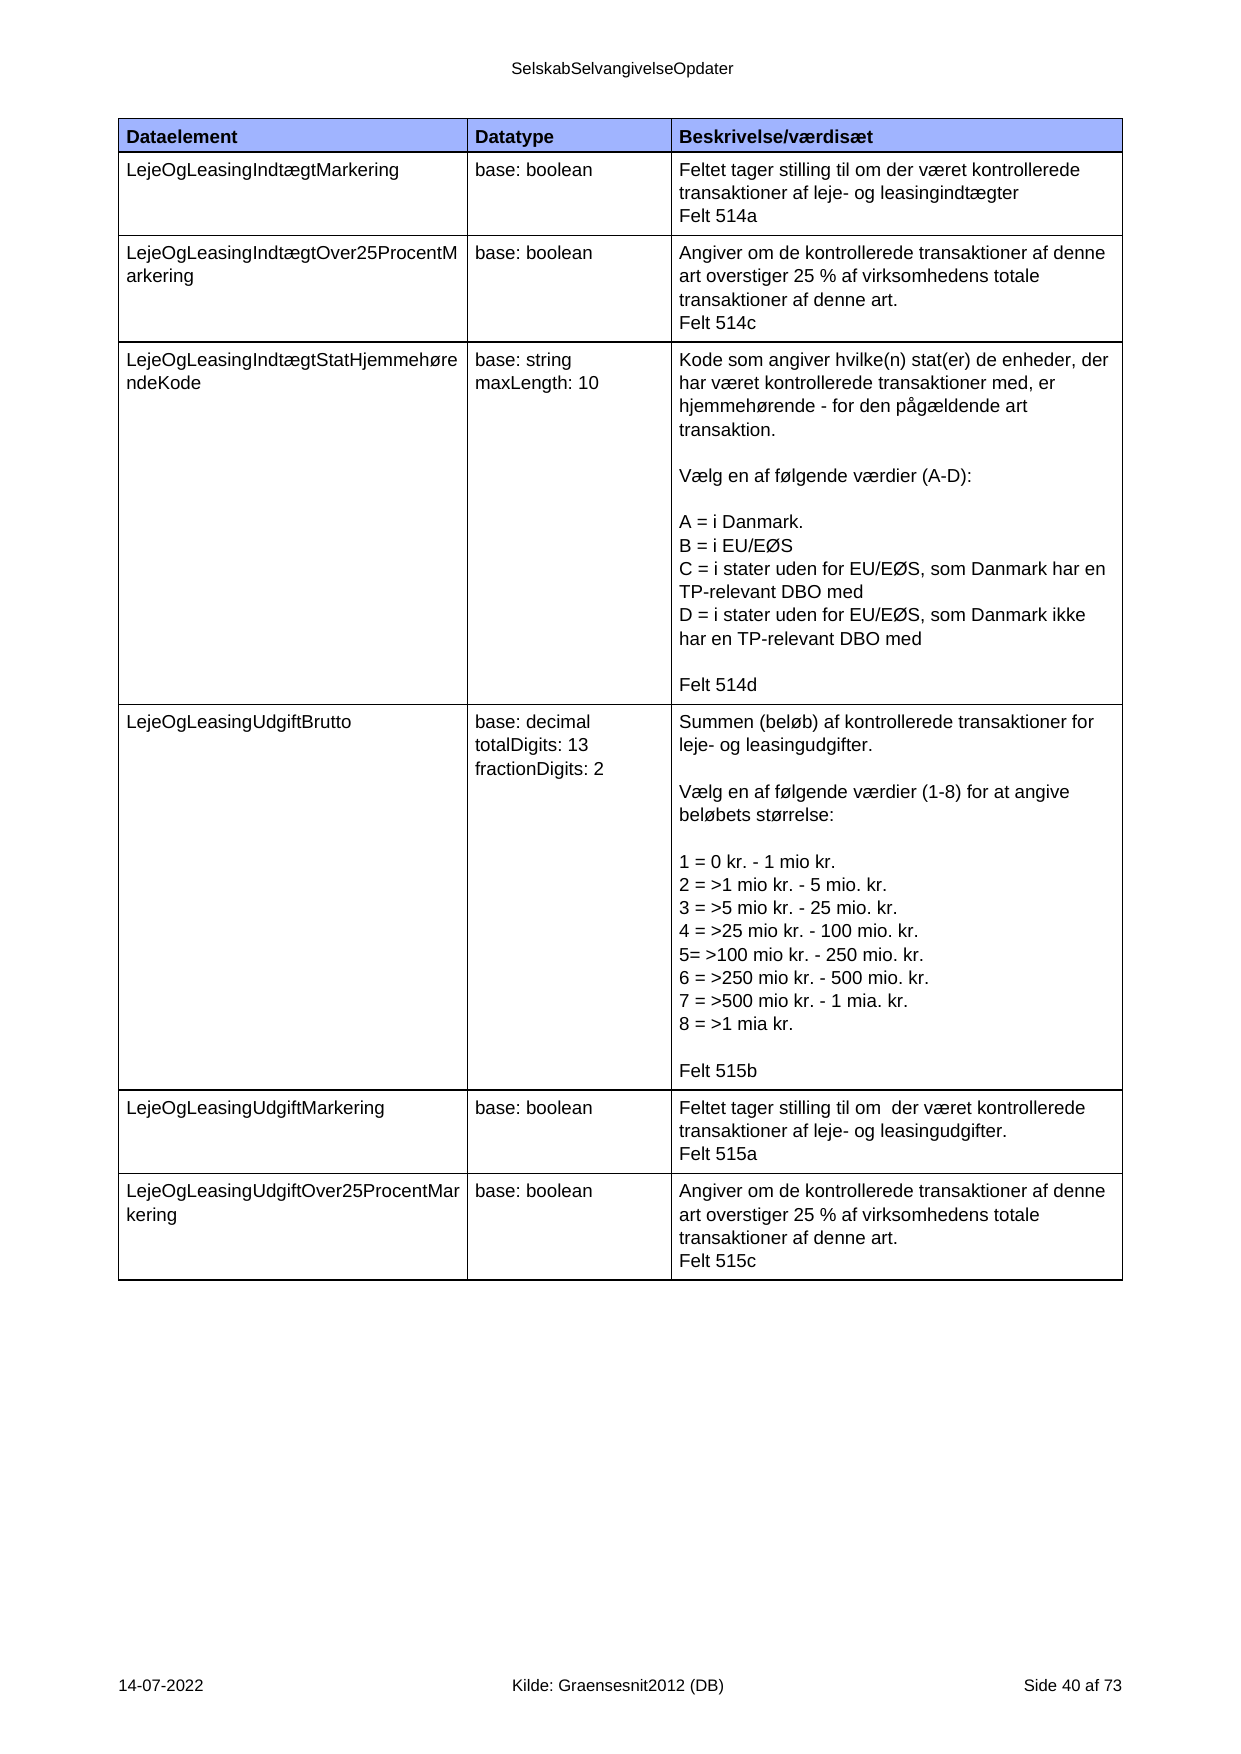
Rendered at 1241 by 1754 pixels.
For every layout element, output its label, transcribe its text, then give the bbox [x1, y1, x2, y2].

table_cell base: boolean [468, 153, 671, 234]
table_cell LejeOgLeasingIndtægtMarkering [119, 153, 467, 234]
table_cell LejeOgLeasingIndtægtOver25ProcentMarkering [119, 236, 467, 341]
table_cell base: string maxLength: 10 [468, 343, 671, 703]
table_cell LejeOgLeasingUdgiftOver25ProcentMarkering [119, 1174, 467, 1279]
table_cell Feltet tager stilling til om der været kontrollerede transaktioner af leje- og leasingindtægter Felt 514a [672, 153, 1122, 234]
table_cell Feltet tager stilling til om der været kontrollerede transaktioner af leje- og leasingudgifter. Felt 515a [672, 1091, 1122, 1173]
table_header Datatype [468, 119, 671, 151]
table_cell Summen (beløb) af kontrollerede transaktioner for leje- og leasingudgifter. Vælg en af følgende værdier (1-8) for at angive beløbets størrelse: 1 = 0 kr. - 1 mio kr. 2 = >1 mio kr. - 5 mio. kr. 3 = >5 mio kr. - 25 mio. kr. 4 = >25 mio kr. - 100 mio. kr. 5= >100 mio kr. - 250 mio. kr. 6 = >250 mio kr. - 500 mio. kr. 7 = >500 mio kr. - 1 mia. kr. 8 = >1 mia kr. Felt 515b [672, 705, 1122, 1089]
table_cell base: boolean [468, 236, 671, 341]
table_cell LejeOgLeasingUdgiftMarkering [119, 1091, 467, 1173]
table_cell Kode som angiver hvilke(n) stat(er) de enheder, der har været kontrollerede transaktioner med, er hjemmehørende - for den pågældende art transaktion. Vælg en af følgende værdier (A-D): A = i Danmark. B = i EU/EØS C = i stater uden for EU/EØS, som Danmark har en TP-relevant DBO med D = i stater uden for EU/EØS, som Danmark ikke har en TP-relevant DBO med Felt 514d [672, 343, 1122, 703]
table_header Beskrivelse/værdisæt [672, 119, 1122, 151]
table_cell LejeOgLeasingIndtægtStatHjemmehørendeKode [119, 343, 467, 703]
table_header Dataelement [119, 119, 467, 151]
table_cell LejeOgLeasingUdgiftBrutto [119, 705, 467, 1089]
table_cell base: boolean [468, 1174, 671, 1279]
table_cell Angiver om de kontrollerede transaktioner af denne art overstiger 25 % af virksomhedens totale transaktioner af denne art. Felt 515c [672, 1174, 1122, 1279]
table_cell base: boolean [468, 1091, 671, 1173]
table_cell Angiver om de kontrollerede transaktioner af denne art overstiger 25 % af virksomhedens totale transaktioner af denne art. Felt 514c [672, 236, 1122, 341]
table_cell base: decimal totalDigits: 13 fractionDigits: 2 [468, 705, 671, 1089]
